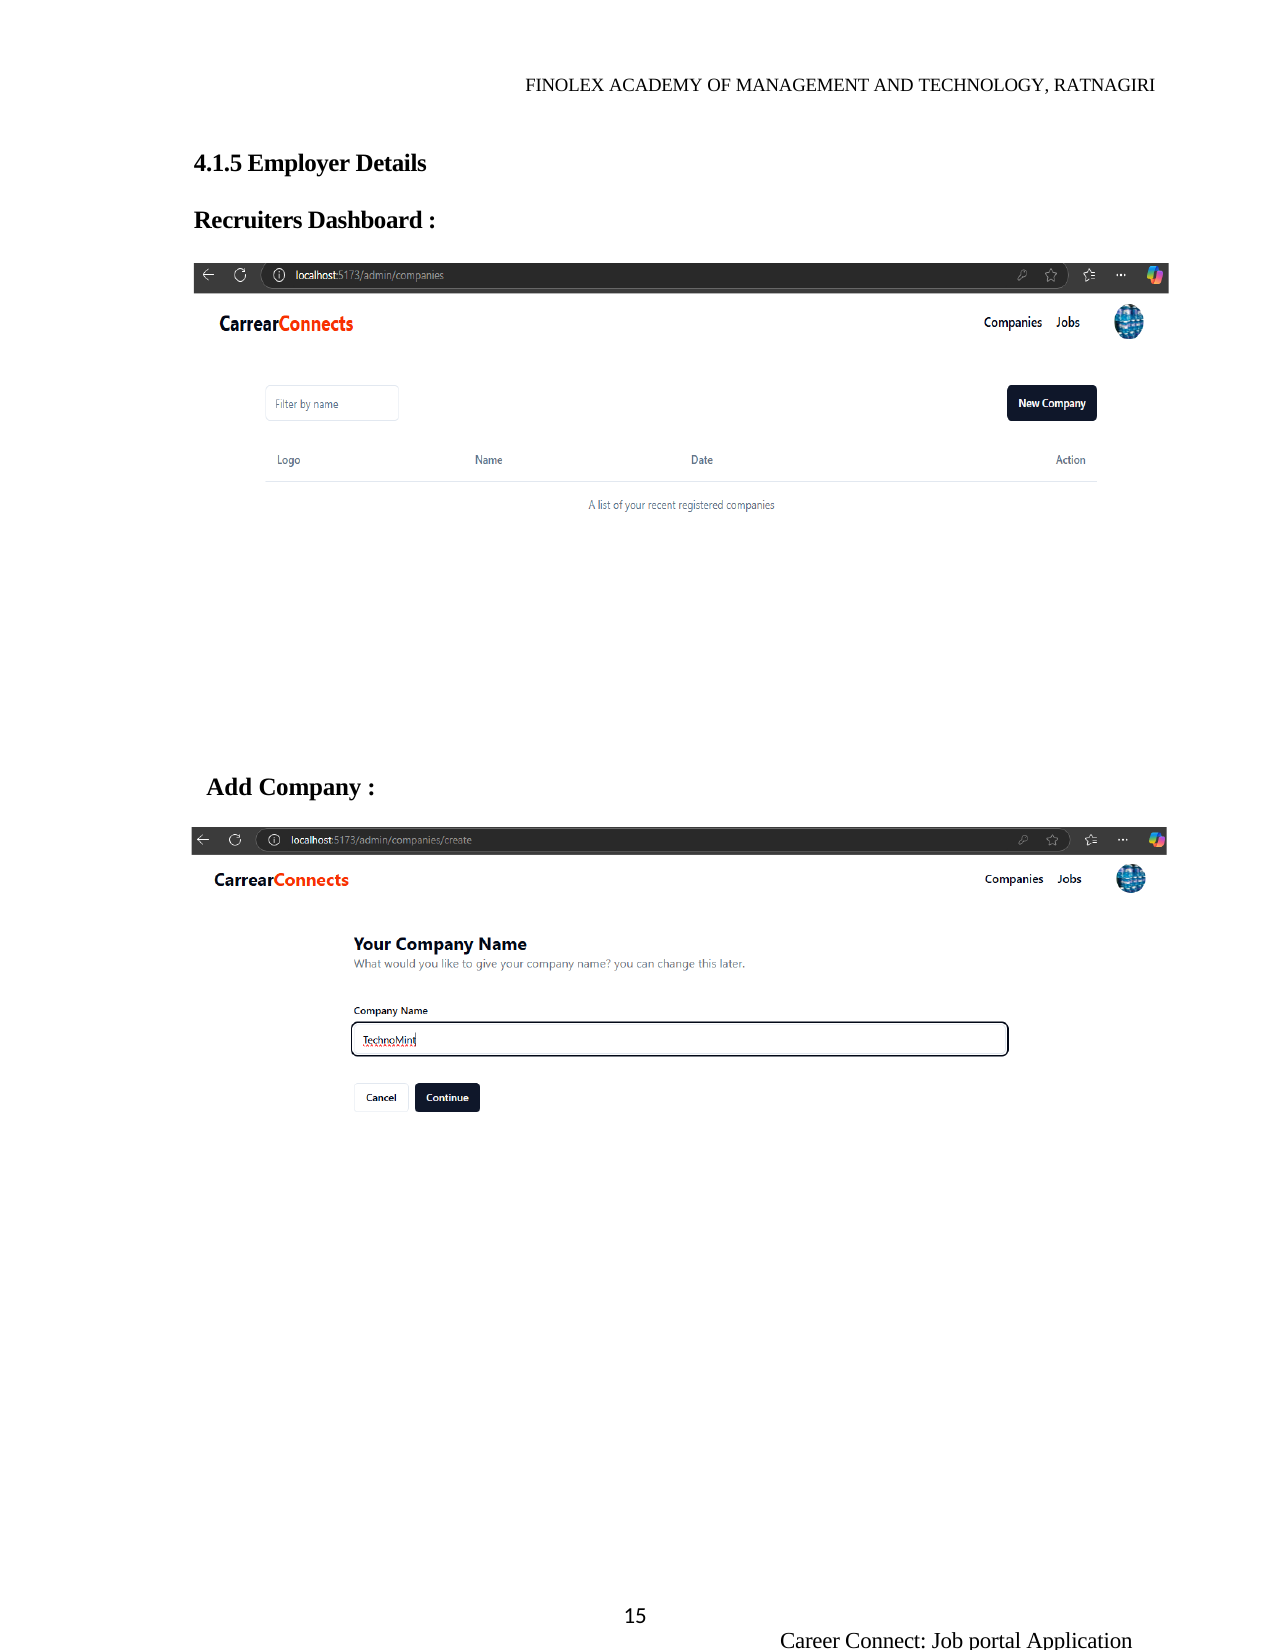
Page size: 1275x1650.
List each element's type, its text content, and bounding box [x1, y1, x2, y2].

picture [193, 263, 1169, 717]
list Recruiters Dashboard : [194, 206, 450, 234]
text Add Company : [150, 772, 1200, 801]
picture [191, 827, 1167, 1195]
text 4.1.5 Employer Details [194, 148, 506, 177]
